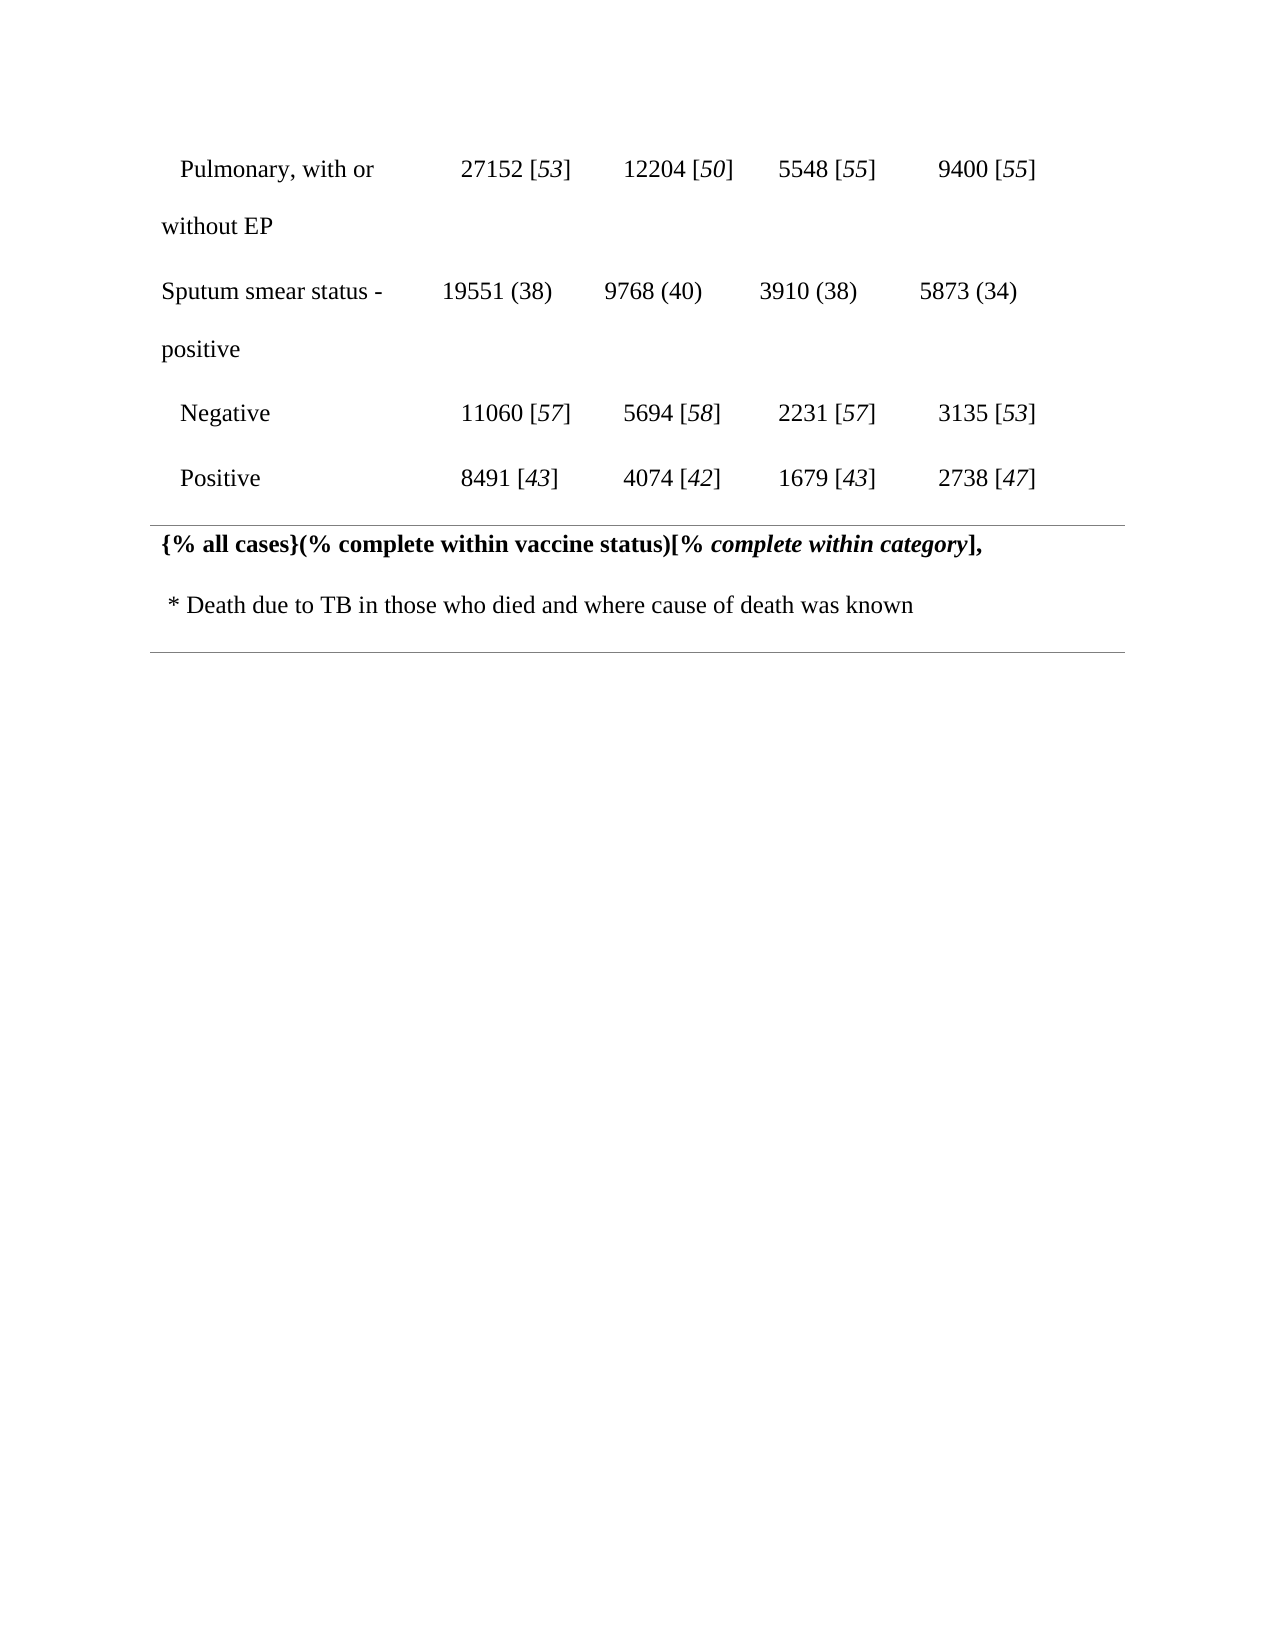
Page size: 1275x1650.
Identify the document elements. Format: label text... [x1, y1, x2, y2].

table_cell 2738 [47] [908, 460, 1125, 524]
table_cell {% all cases}(% complete within vaccine status)[% complete within category], * Death due to TB in those who died and where cause of death was known [150, 526, 1125, 652]
table_cell 5694 [58] [593, 395, 748, 460]
table_cell Pulmonary, with or without EP [150, 150, 431, 272]
table_cell Positive [150, 460, 431, 524]
table_cell 12204 [50] [593, 150, 748, 272]
table_cell 27152 [53] [431, 150, 593, 272]
table_cell 3135 [53] [908, 395, 1125, 460]
table_cell 3910 (38) [748, 273, 908, 395]
table_cell 9400 [55] [908, 150, 1125, 272]
table_cell 8491 [43] [431, 460, 593, 524]
table_cell 11060 [57] [431, 395, 593, 460]
table_cell 5873 (34) [908, 273, 1125, 395]
table_cell 5548 [55] [748, 150, 908, 272]
table_cell Negative [150, 395, 431, 460]
table_cell 1679 [43] [748, 460, 908, 524]
table_cell 4074 [42] [593, 460, 748, 524]
table_cell 19551 (38) [431, 273, 593, 395]
table_cell 9768 (40) [593, 273, 748, 395]
table_cell Sputum smear status - positive [150, 273, 431, 395]
table_cell 2231 [57] [748, 395, 908, 460]
